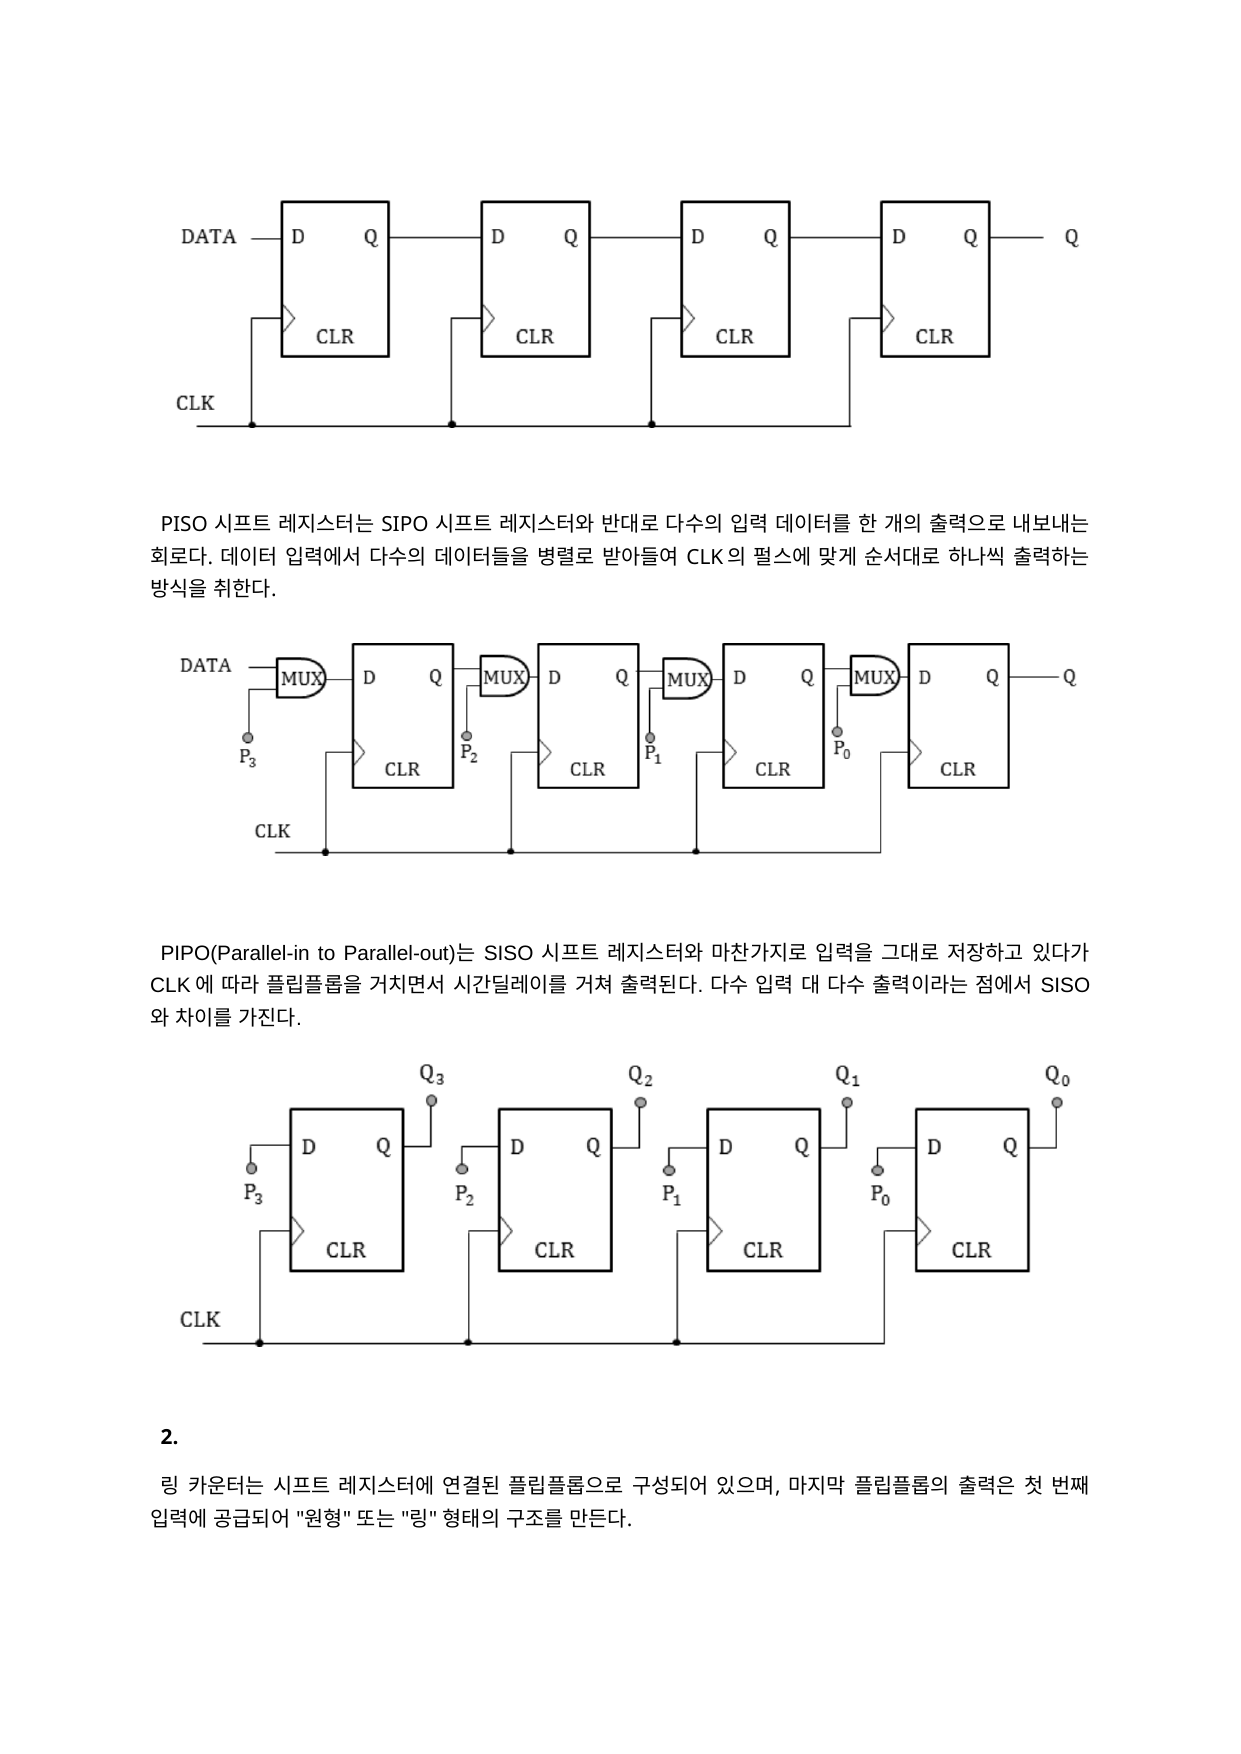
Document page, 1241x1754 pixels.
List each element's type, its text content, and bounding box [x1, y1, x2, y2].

text 링 카운터는 시프트 레지스터에 연결된 플립플롭으로 구성되어 있으며, 마지막 플립플롭의 출력은 첫 번째 입력에 공급되어 "원형" 또는 "링" 형태의 구조를 만든다. [150, 1469, 1090, 1533]
picture [160, 1050, 1101, 1357]
text PISO 시프트 레지스터는 SIPO 시프트 레지스터와 반대로 다수의 입력 데이터를 한 개의 출력으로 내보내는 회로다. 데이터 입력에서 다수의 데이터들을 병렬로 받아들여 CLK의 펄스에 맞게 순서대로 하나씩 출력하는 방식을 취한다. [150, 507, 1090, 603]
text PIPO(Parallel-in to Parallel-out)는 SISO 시프트 레지스터와 마찬가지로 입력을 그대로 저장하고 있다가 CLK에 따라 플립플롭을 거치면서 시간딜레이를 거쳐 출력된다. 다수 입력 대 다수 출력이라는 점에서 SISO와 차이를 가진다. [150, 936, 1090, 1032]
picture [160, 622, 1101, 870]
picture [160, 177, 1101, 442]
text 2. [150, 1422, 1090, 1451]
